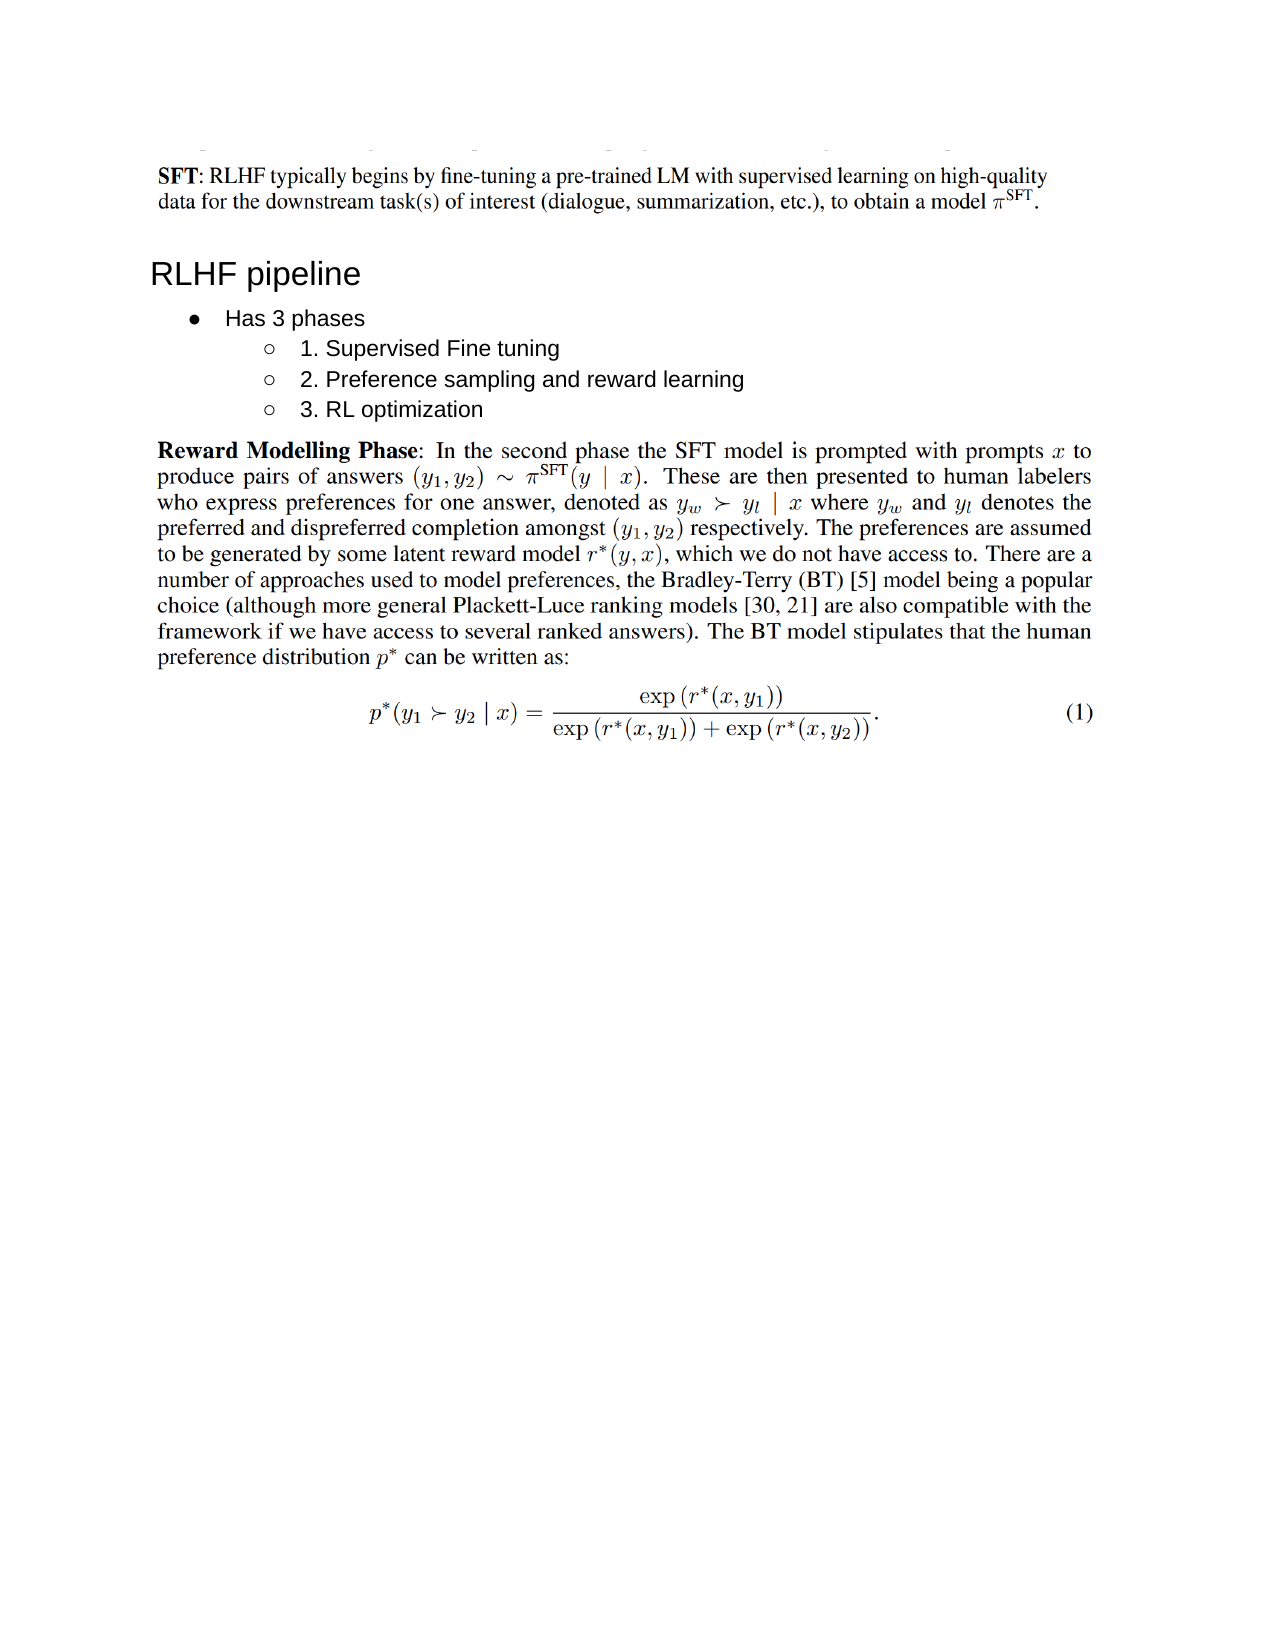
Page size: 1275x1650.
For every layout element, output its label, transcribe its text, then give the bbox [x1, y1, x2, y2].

list 1. Supervised Fine tuning [262, 335, 1125, 362]
list 2. Preference sampling and reward learning [262, 366, 1125, 392]
list 3. RL optimization [262, 396, 1125, 422]
picture [150, 150, 1125, 217]
subtitle RLHF pipeline [150, 254, 1125, 293]
picture [150, 426, 1125, 756]
list Has 3 phases [187, 305, 1125, 331]
